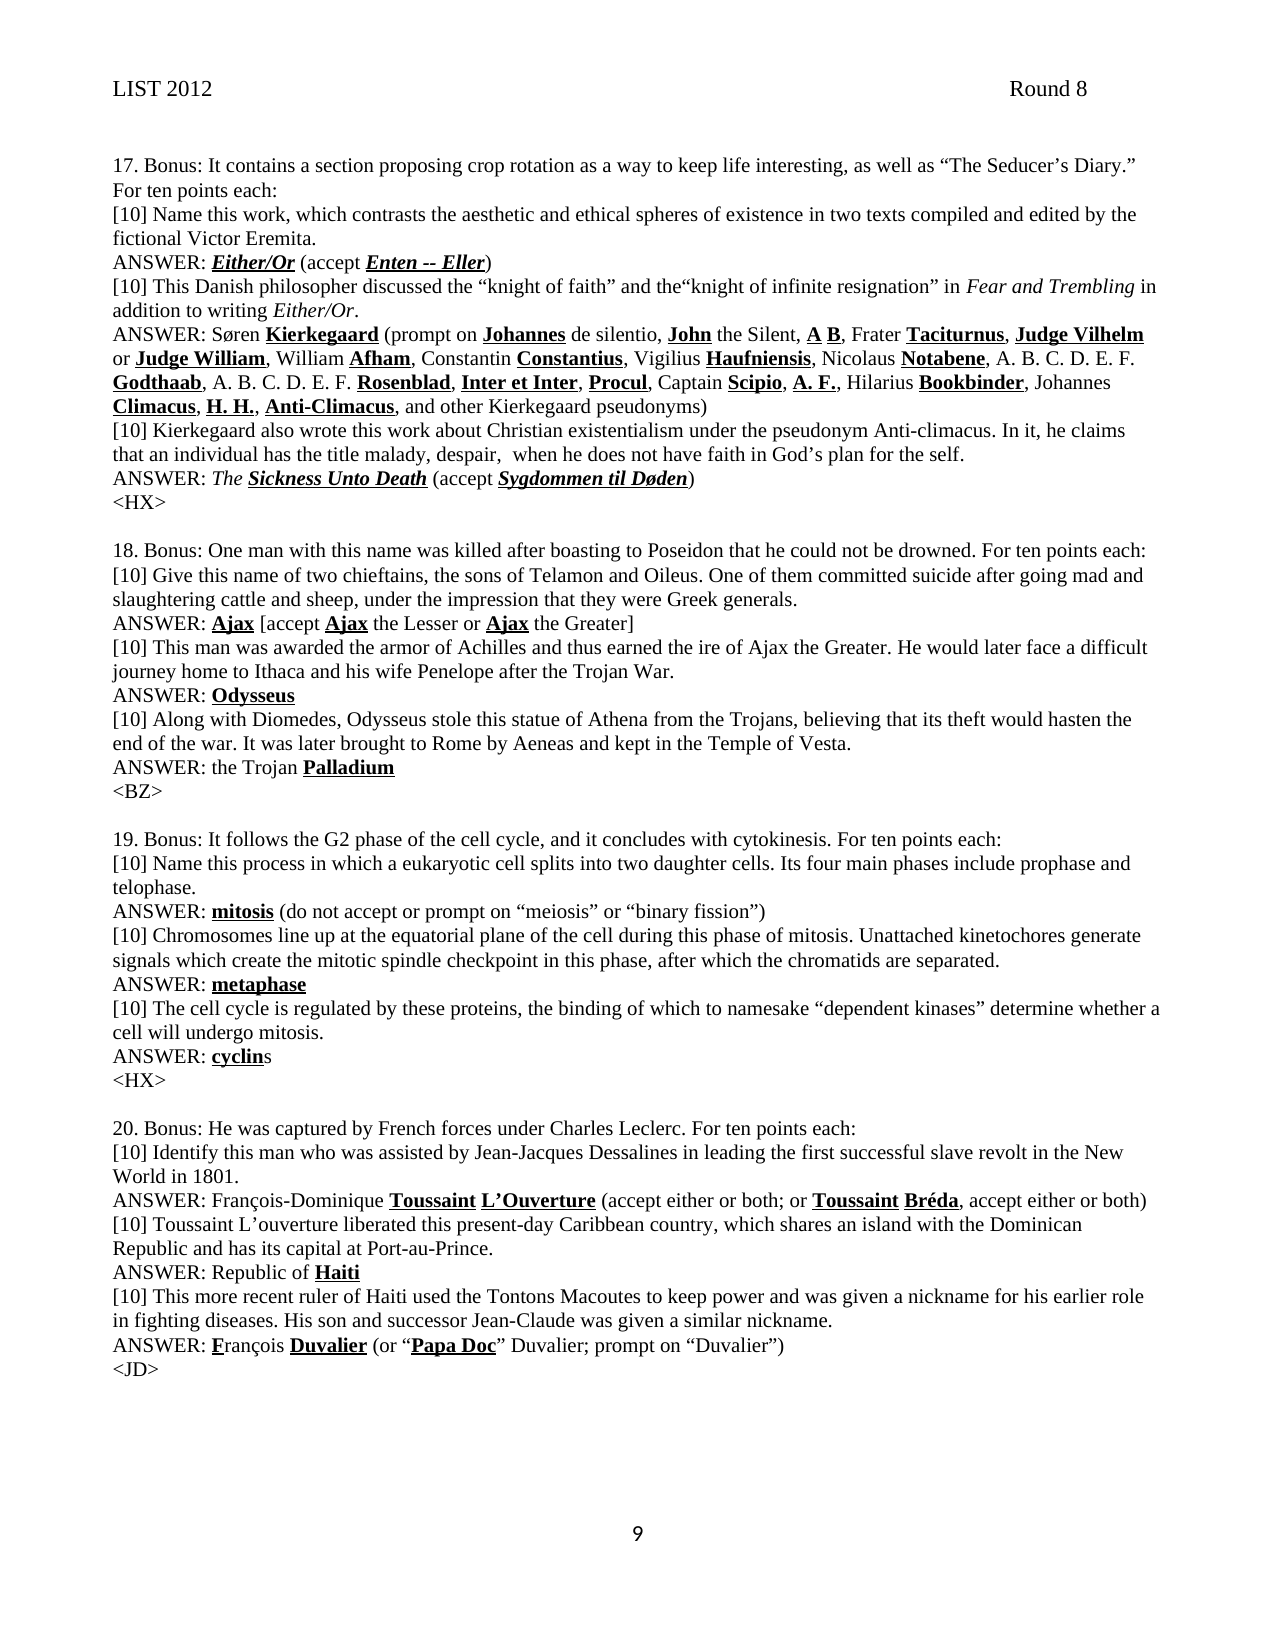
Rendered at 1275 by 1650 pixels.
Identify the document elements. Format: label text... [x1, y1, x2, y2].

text 17. Bonus: It contains a section proposing crop rotation as a way to keep life interesting, as well as “The Seducer’s Diary.” For ten points each: [10] Name this work, which contrasts the aesthetic and ethical spheres of existence in two texts compiled and edited by the fictional Victor Eremita. ANSWER: Either/Or (accept Enten -- Eller) [10] This Danish philosopher discussed the “knight of faith” and the“knight of infinite resignation” in Fear and Trembling in addition to writing Either/Or. ANSWER: Søren Kierkegaard (prompt on Johannes de silentio, John the Silent, A B, Frater Taciturnus, Judge Vilhelm or Judge William, William Afham, Constantin Constantius, Vigilius Haufniensis, Nicolaus Notabene, A. B. C. D. E. F. Godthaab, A. B. C. D. E. F. Rosenblad, Inter et Inter, Procul, Captain Scipio, A. F., Hilarius Bookbinder, Johannes Climacus, H. H., Anti-Climacus, and other Kierkegaard pseudonyms) [10] Kierkegaard also wrote this work about Christian existentialism under the pseudonym Anti-climacus. In it, he claims that an individual has the title malady, despair, when he does not have faith in God’s plan for the self. ANSWER: The Sickness Unto Death (accept Sygdommen til Døden) <HX> 18. Bonus: One man with this name was killed after boasting to Poseidon that he could not be drowned. For ten points each: [10] Give this name of two chieftains, the sons of Telamon and Oileus. One of them committed suicide after going mad and slaughtering cattle and sheep, under the impression that they were Greek generals. ANSWER: Ajax [accept Ajax the Lesser or Ajax the Greater] [10] This man was awarded the armor of Achilles and thus earned the ire of Ajax the Greater. He would later face a difficult journey home to Ithaca and his wife Penelope after the Trojan War. ANSWER: Odysseus [10] Along with Diomedes, Odysseus stole this statue of Athena from the Trojans, believing that its theft would hasten the end of the war. It was later brought to Rome by Aeneas and kept in the Temple of Vesta. ANSWER: the Trojan Palladium <BZ> 19. Bonus: It follows the G2 phase of the cell cycle, and it concludes with cytokinesis. For ten points each: [10] Name this process in which a eukaryotic cell splits into two daughter cells. Its four main phases include prophase and telophase. ANSWER: mitosis (do not accept or prompt on “meiosis” or “binary fission”) [10] Chromosomes line up at the equatorial plane of the cell during this phase of mitosis. Unattached kinetochores generate signals which create the mitotic spindle checkpoint in this phase, after which the chromatids are separated. ANSWER: metaphase [10] The cell cycle is regulated by these proteins, the binding of which to namesake “dependent kinases” determine whether a cell will undergo mitosis. ANSWER: cyclins <HX> 20. Bonus: He was captured by French forces under Charles Leclerc. For ten points each: [10] Identify this man who was assisted by Jean-Jacques Dessalines in leading the first successful slave revolt in the New World in 1801. ANSWER: François-Dominique Toussaint L’Ouverture (accept either or both; or Toussaint Bréda, accept either or both) [10] Toussaint L’ouverture liberated this present-day Caribbean country, which shares an island with the Dominican Republic and has its capital at Port-au-Prince. ANSWER: Republic of Haiti [10] This more recent ruler of Haiti used the Tontons Macoutes to keep power and was given a nickname for his earlier role in fighting diseases. His son and successor Jean-Claude was given a similar nickname. ANSWER: François Duvalier (or “Papa Doc” Duvalier; prompt on “Duvalier”) <JD> [112, 129, 1162, 1409]
